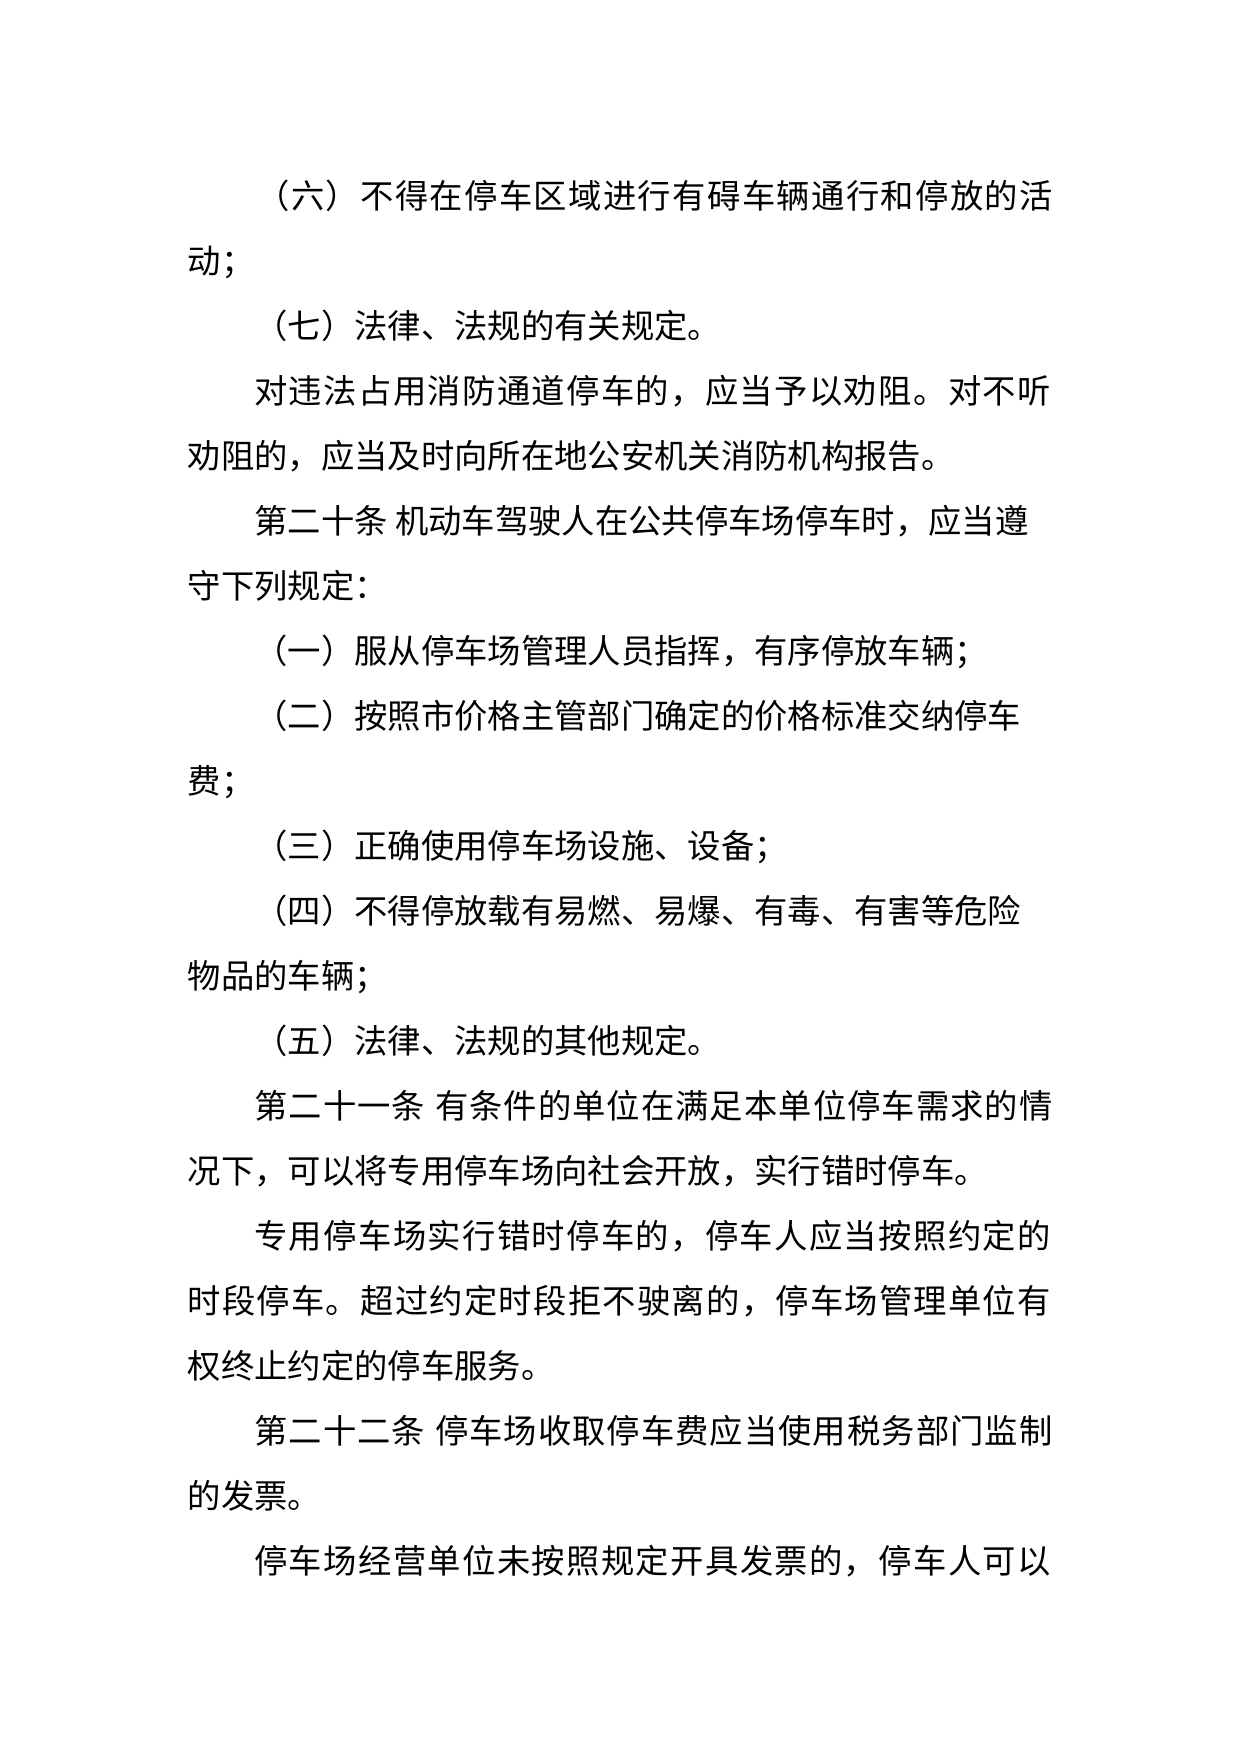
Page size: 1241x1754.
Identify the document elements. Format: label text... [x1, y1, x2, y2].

text （六）不得在停车区域进行有碍车辆通行和停放的活动； [187, 162, 1053, 292]
text 第二十二条 停车场收取停车费应当使用税务部门监制的发票。 [187, 1397, 1053, 1527]
text 对违法占用消防通道停车的，应当予以劝阻。对不听劝阻的，应当及时向所在地公安机关消防机构报告。 [187, 357, 1053, 487]
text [187, 1527, 1053, 1592]
text 专用停车场实行错时停车的，停车人应当按照约定的时段停车。超过约定时段拒不驶离的，停车场管理单位有权终止约定的停车服务。 [187, 1202, 1053, 1397]
text （一）服从停车场管理人员指挥，有序停放车辆； [187, 617, 1053, 682]
text （四）不得停放载有易燃、易爆、有毒、有害等危险物品的车辆； [187, 877, 1053, 1007]
text （二）按照市价格主管部门确定的价格标准交纳停车费； [187, 682, 1053, 812]
text （五）法律、法规的其他规定。 [187, 1007, 1053, 1072]
text 第二十一条 有条件的单位在满足本单位停车需求的情况下，可以将专用停车场向社会开放，实行错时停车。 [187, 1072, 1053, 1202]
text （七）法律、法规的有关规定。 [187, 292, 1053, 357]
text （三）正确使用停车场设施、设备； [187, 812, 1053, 877]
text 第二十条 机动车驾驶人在公共停车场停车时，应当遵守下列规定： [187, 487, 1053, 617]
